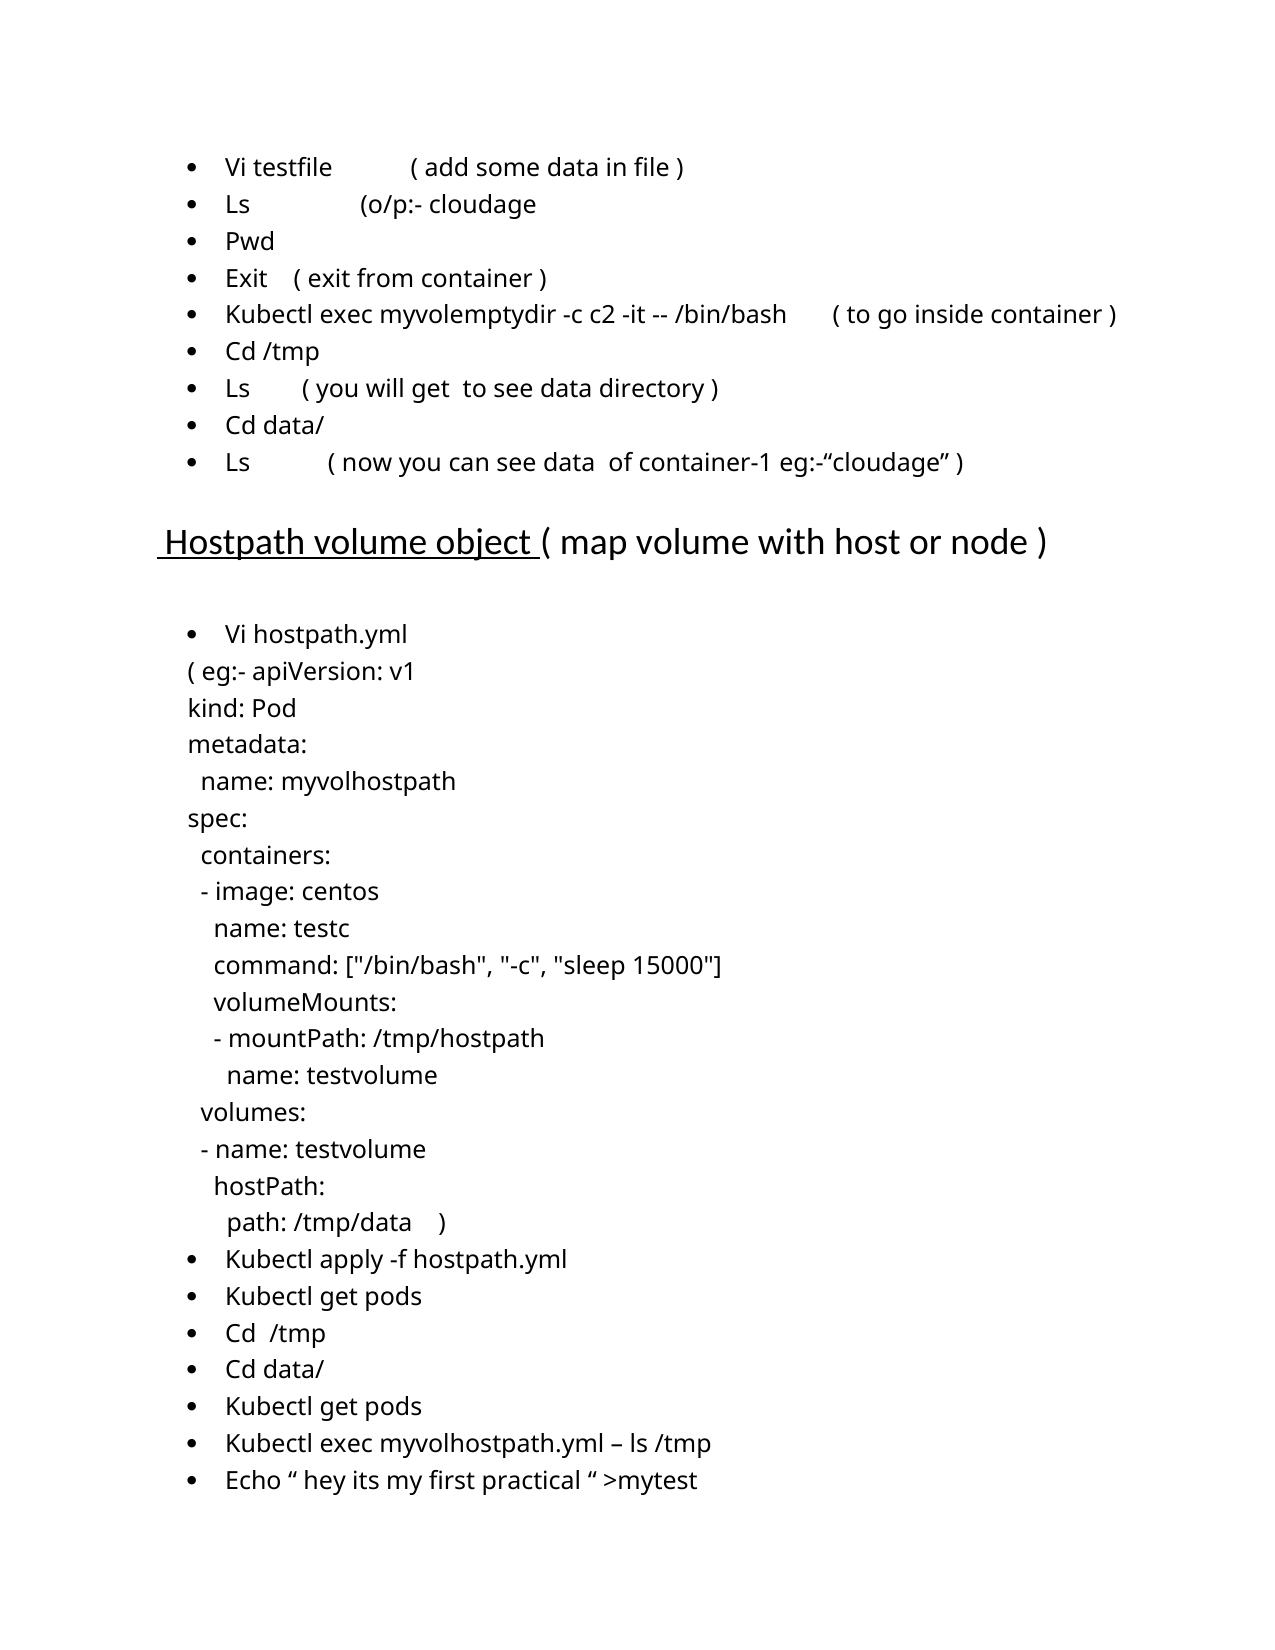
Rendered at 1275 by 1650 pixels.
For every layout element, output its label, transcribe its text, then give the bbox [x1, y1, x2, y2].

list Echo “ hey its my first practical “ >mytest [187, 1462, 1125, 1496]
list Ls (o/p:- cloudage [187, 187, 1125, 221]
text command: ["/bin/bash", "-c", "sleep 15000"] [187, 948, 1125, 982]
text volumes: [187, 1095, 1125, 1129]
list Kubectl get pods [187, 1389, 1125, 1423]
text metadata: [187, 727, 1125, 761]
list Cd data/ [187, 407, 1125, 441]
list Cd /tmp [187, 334, 1125, 368]
text ( eg:- apiVersion: v1 [187, 653, 1125, 687]
text Hostpath volume object ( map volume with host or node ) [150, 518, 1125, 563]
text path: /tmp/data ) [187, 1205, 1125, 1239]
text kind: Pod [187, 690, 1125, 724]
list Cd /tmp [187, 1315, 1125, 1349]
list Kubectl exec myvolhostpath.yml – ls /tmp [187, 1426, 1125, 1460]
text - name: testvolume [187, 1131, 1125, 1166]
list Exit ( exit from container ) [187, 260, 1125, 294]
text spec: [187, 801, 1125, 834]
text hostPath: [187, 1168, 1125, 1202]
list Vi hostpath.yml [187, 617, 1125, 651]
text - image: centos [187, 874, 1125, 908]
text volumeMounts: [187, 984, 1125, 1018]
list Cd data/ [187, 1352, 1125, 1386]
list Vi testfile ( add some data in file ) [187, 150, 1125, 184]
list Pwd [187, 223, 1125, 258]
text name: myvolhostpath [187, 764, 1125, 798]
list Kubectl apply -f hostpath.yml [187, 1242, 1125, 1276]
text containers: [187, 837, 1125, 871]
text - mountPath: /tmp/hostpath [187, 1021, 1125, 1055]
list Kubectl get pods [187, 1278, 1125, 1313]
list Kubectl exec myvolemptydir -c c2 -it -- /bin/bash ( to go inside container ) [187, 297, 1125, 331]
list Ls ( now you can see data of container-1 eg:-“cloudage” ) [187, 444, 1125, 478]
text name: testvolume [187, 1058, 1125, 1092]
text name: testc [187, 911, 1125, 945]
list Ls ( you will get to see data directory ) [187, 371, 1125, 405]
